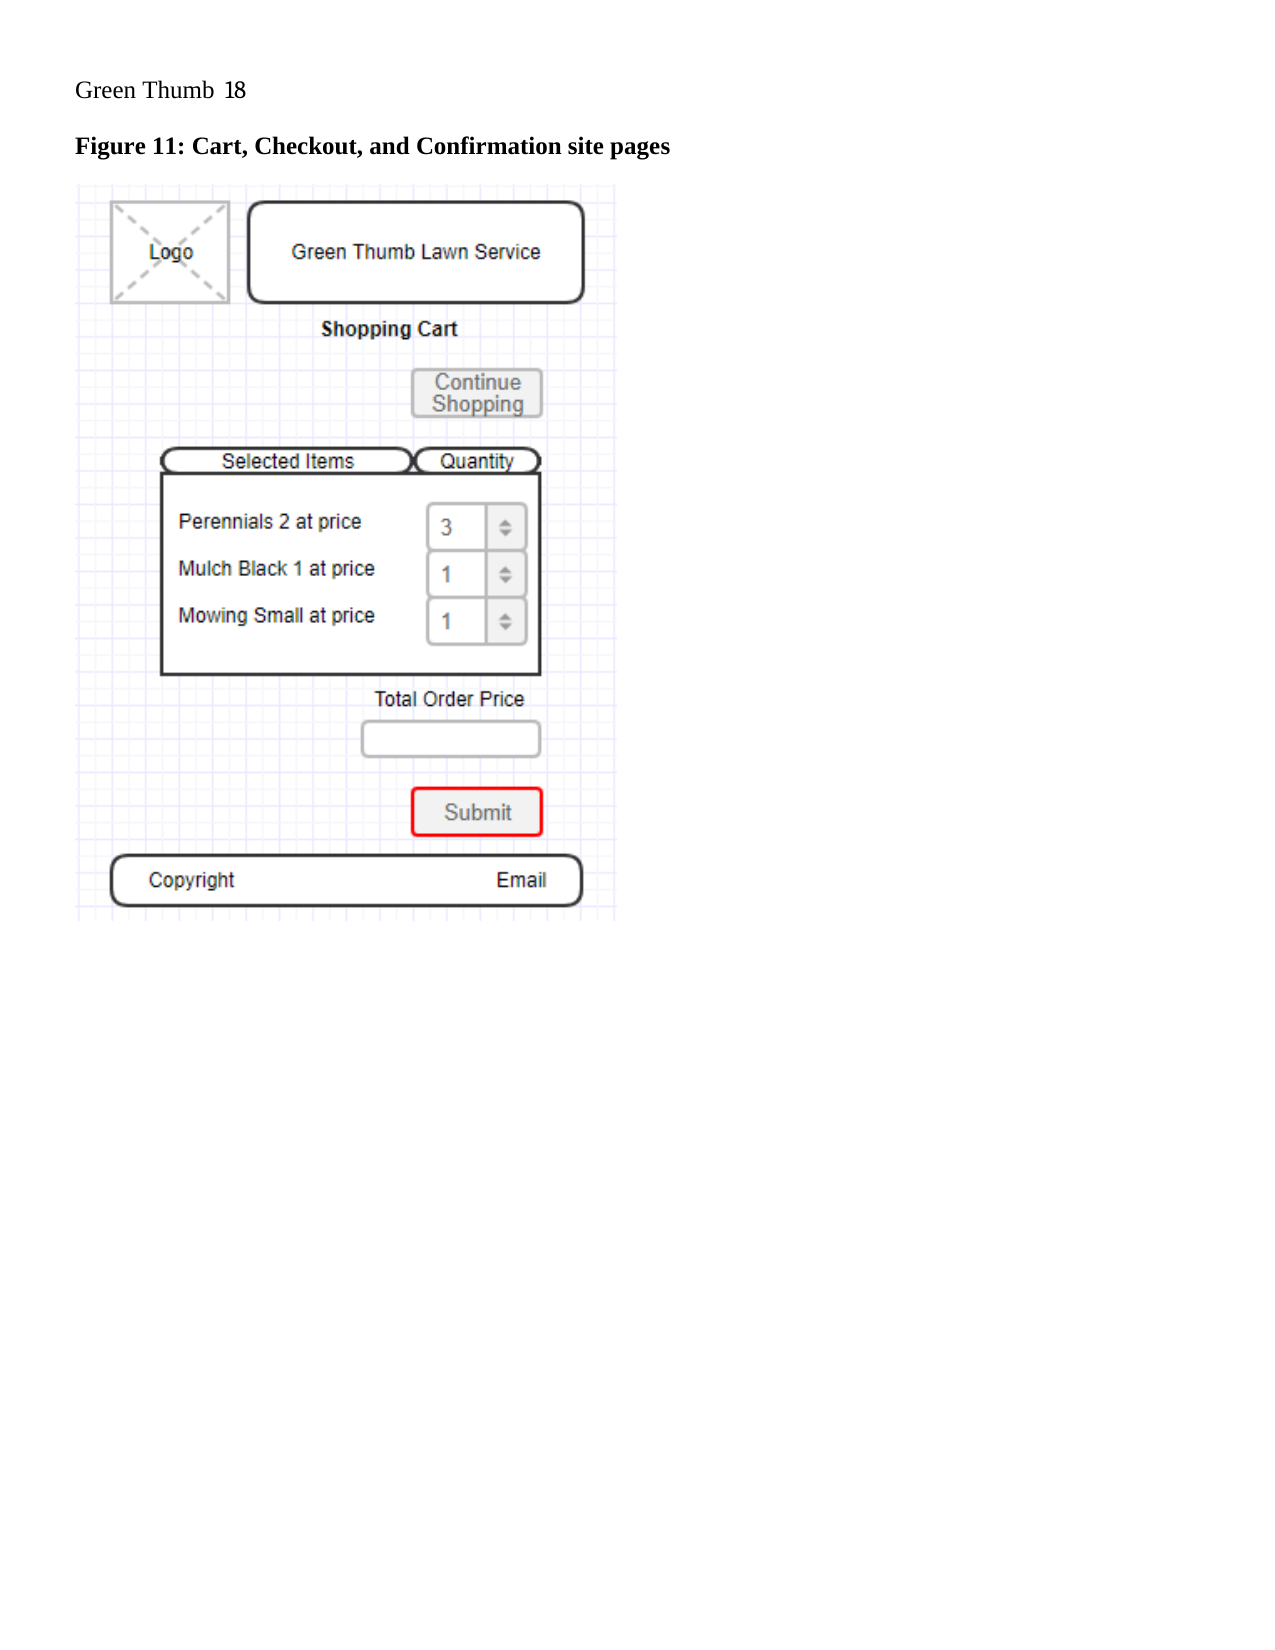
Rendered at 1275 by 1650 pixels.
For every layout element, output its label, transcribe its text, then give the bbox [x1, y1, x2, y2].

picture [75, 184, 617, 921]
text Figure 11: Cart, Checkout, and Confirmation site pages [75, 131, 1200, 159]
